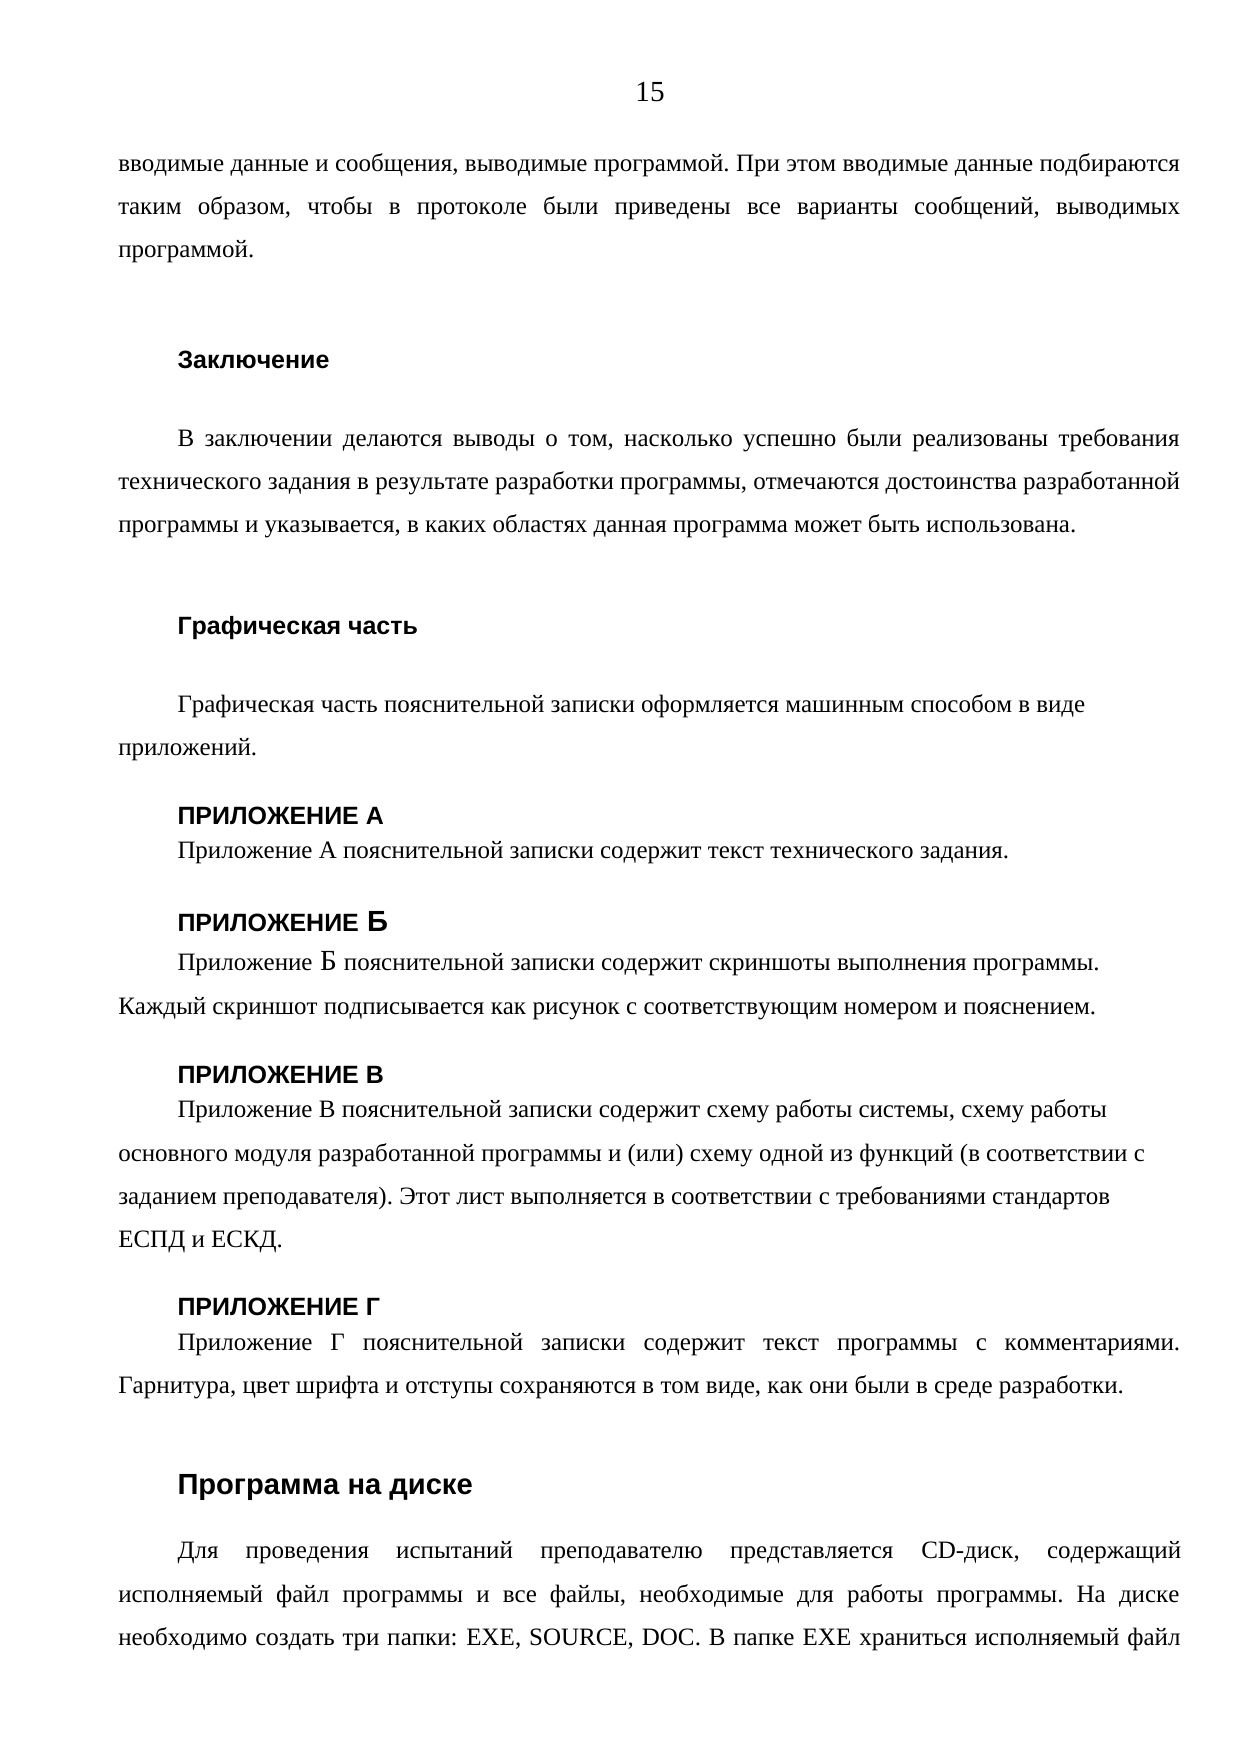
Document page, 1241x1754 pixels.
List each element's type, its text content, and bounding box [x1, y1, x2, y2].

text Приложение Г пояснительной записки содержит текст программы с комментариями. Гарнитура, цвет шрифта и отступы сохраняются в том виде, как они были в среде разработки. [118, 1327, 1181, 1399]
text Приложение В пояснительной записки содержит схему работы системы, схему работы основного модуля разработанной программы и (или) схему одной из функций (в соответствии с заданием преподавателя). Этот лист выполняется в соответствии с требованиями стандартов ЕСПД и ЕСКД. [118, 1094, 1181, 1253]
subtitle Графическая часть [118, 611, 1181, 640]
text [118, 148, 1181, 263]
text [118, 1536, 1181, 1651]
text В заключении делаются выводы о том, насколько успешно были реализованы требования технического задания в результате разработки программы, отмечаются достоинства разработанной программы и указывается, в каких областях данная программа может быть использована. [118, 423, 1181, 538]
text Графическая часть пояснительной записки оформляется машинным способом в виде приложений. [118, 689, 1181, 761]
text Приложение Б пояснительной записки содержит скриншоты выполнения программы. Каждый скриншот подписывается как рисунок с соответствующим номером и пояснением. [118, 943, 1181, 1020]
subtitle Программа на диске [118, 1467, 1181, 1501]
subtitle ПРИЛОЖЕНИЕ Г [118, 1292, 1181, 1321]
subtitle Заключение [118, 345, 1181, 374]
subtitle ПРИЛОЖЕНИЕ В [118, 1059, 1181, 1088]
text Приложение А пояснительной записки содержит текст технического задания. [118, 836, 1181, 864]
subtitle ПРИЛОЖЕНИЕ Б [118, 904, 1181, 937]
subtitle ПРИЛОЖЕНИЕ А [118, 801, 1181, 829]
